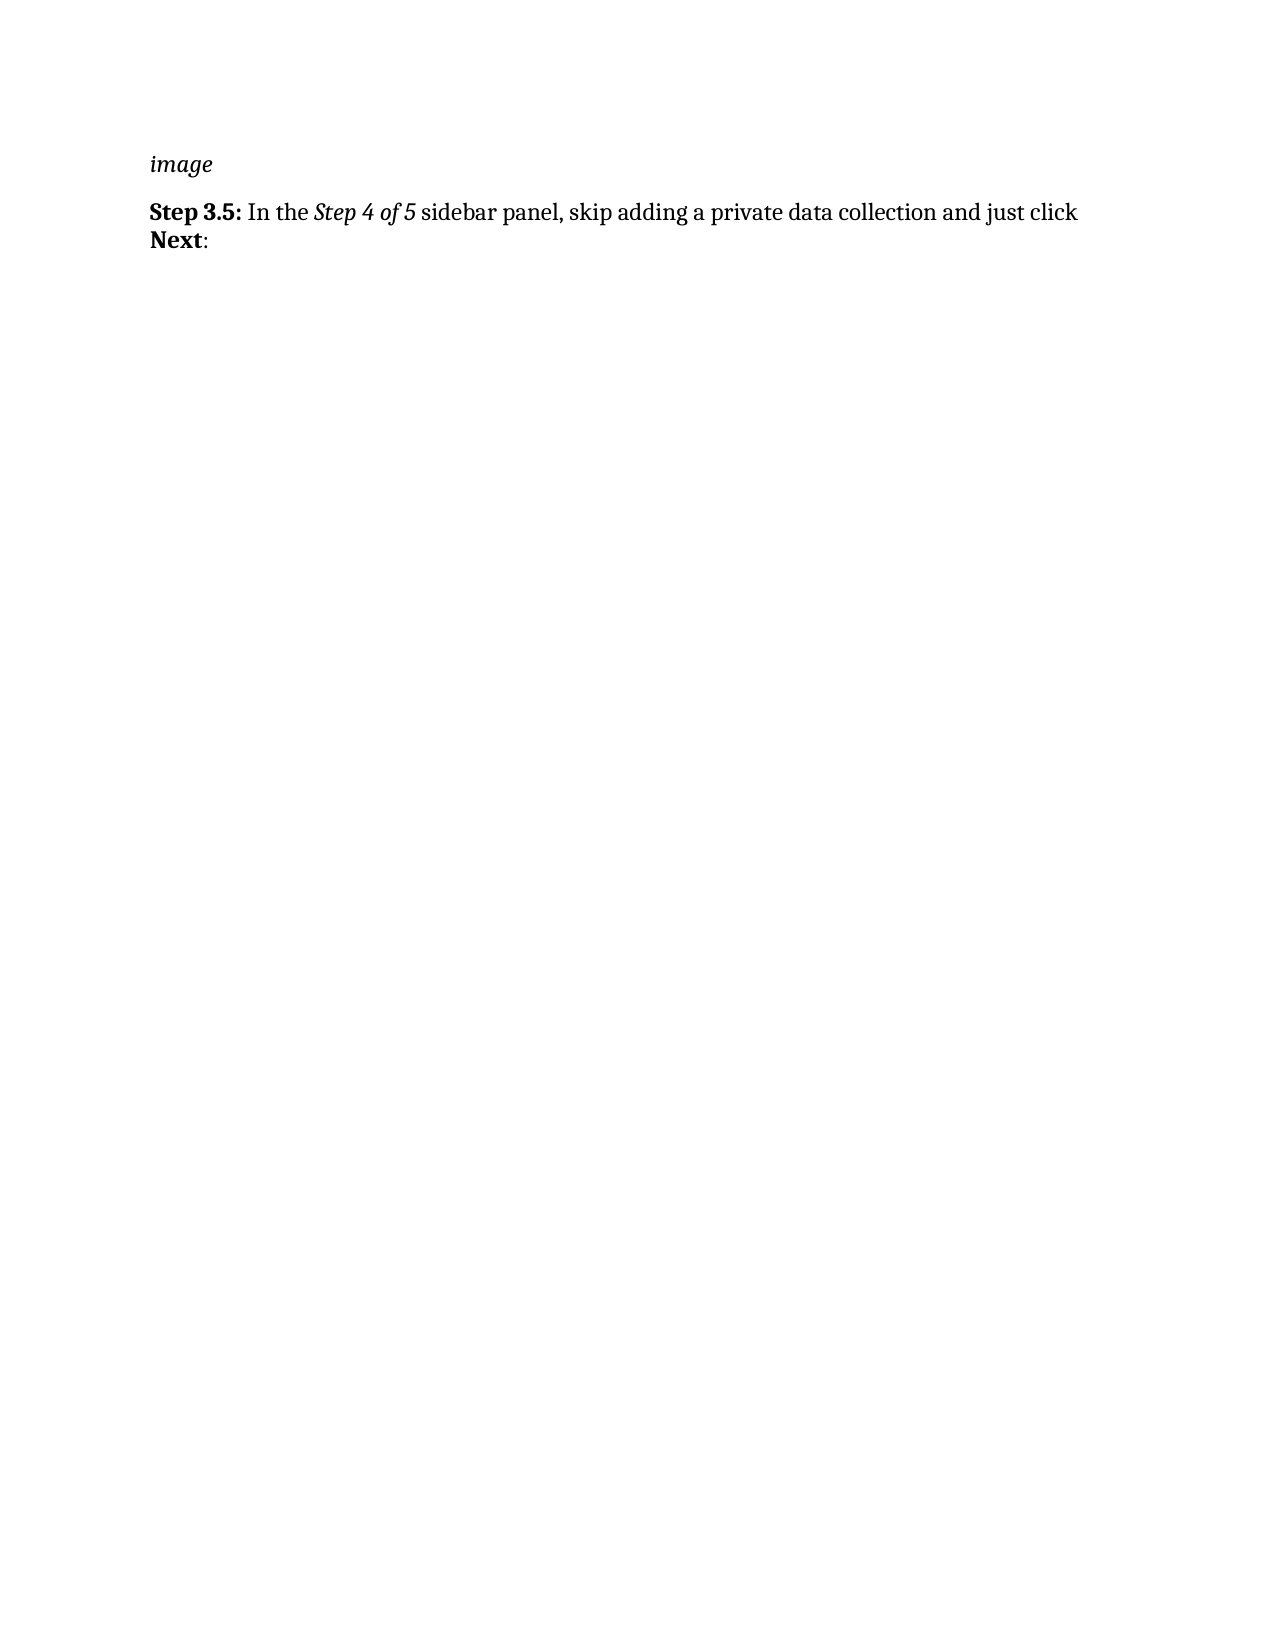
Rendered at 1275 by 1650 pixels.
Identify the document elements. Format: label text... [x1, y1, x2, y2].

text Step 3.5: In the Step 4 of 5 sidebar panel, skip adding a private data collection and just click Next: [150, 197, 1125, 255]
text image [150, 150, 1125, 179]
